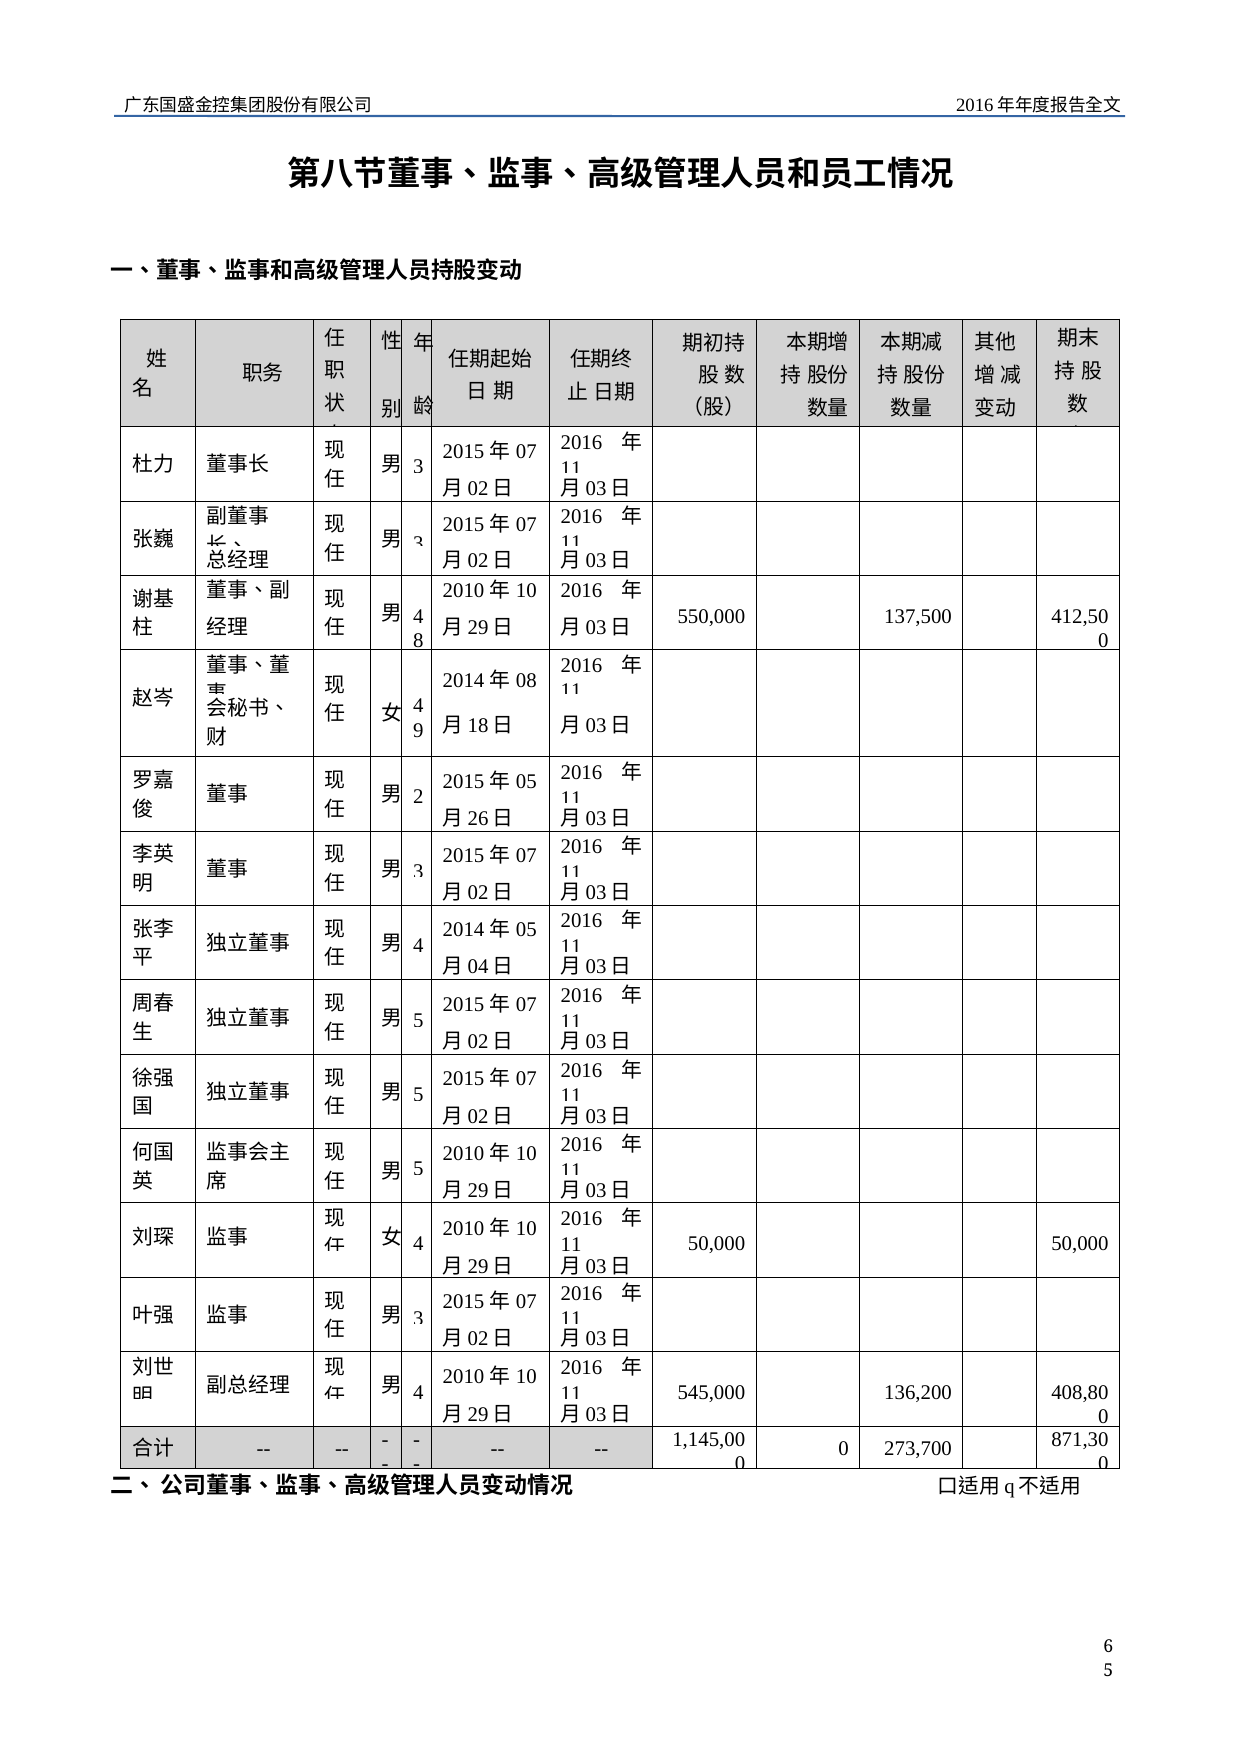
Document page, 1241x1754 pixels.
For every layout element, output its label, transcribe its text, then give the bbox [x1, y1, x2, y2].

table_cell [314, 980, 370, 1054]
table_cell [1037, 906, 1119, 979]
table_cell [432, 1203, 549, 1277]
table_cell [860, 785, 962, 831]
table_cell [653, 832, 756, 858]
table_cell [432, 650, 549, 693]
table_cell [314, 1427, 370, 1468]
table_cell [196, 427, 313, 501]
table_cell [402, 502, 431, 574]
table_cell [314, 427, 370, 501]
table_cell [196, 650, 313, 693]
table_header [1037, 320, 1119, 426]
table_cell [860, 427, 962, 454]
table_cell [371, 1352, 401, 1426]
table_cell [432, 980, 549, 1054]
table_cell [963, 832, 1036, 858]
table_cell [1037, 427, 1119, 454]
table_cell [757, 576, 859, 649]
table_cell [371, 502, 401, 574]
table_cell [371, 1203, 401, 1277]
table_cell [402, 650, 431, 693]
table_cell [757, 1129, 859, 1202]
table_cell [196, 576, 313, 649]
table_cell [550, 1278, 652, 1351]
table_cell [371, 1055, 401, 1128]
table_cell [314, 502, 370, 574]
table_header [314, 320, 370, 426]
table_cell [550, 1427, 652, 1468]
text 第八节董事、监事、高级管理人员和员工情况 [110, 150, 1130, 196]
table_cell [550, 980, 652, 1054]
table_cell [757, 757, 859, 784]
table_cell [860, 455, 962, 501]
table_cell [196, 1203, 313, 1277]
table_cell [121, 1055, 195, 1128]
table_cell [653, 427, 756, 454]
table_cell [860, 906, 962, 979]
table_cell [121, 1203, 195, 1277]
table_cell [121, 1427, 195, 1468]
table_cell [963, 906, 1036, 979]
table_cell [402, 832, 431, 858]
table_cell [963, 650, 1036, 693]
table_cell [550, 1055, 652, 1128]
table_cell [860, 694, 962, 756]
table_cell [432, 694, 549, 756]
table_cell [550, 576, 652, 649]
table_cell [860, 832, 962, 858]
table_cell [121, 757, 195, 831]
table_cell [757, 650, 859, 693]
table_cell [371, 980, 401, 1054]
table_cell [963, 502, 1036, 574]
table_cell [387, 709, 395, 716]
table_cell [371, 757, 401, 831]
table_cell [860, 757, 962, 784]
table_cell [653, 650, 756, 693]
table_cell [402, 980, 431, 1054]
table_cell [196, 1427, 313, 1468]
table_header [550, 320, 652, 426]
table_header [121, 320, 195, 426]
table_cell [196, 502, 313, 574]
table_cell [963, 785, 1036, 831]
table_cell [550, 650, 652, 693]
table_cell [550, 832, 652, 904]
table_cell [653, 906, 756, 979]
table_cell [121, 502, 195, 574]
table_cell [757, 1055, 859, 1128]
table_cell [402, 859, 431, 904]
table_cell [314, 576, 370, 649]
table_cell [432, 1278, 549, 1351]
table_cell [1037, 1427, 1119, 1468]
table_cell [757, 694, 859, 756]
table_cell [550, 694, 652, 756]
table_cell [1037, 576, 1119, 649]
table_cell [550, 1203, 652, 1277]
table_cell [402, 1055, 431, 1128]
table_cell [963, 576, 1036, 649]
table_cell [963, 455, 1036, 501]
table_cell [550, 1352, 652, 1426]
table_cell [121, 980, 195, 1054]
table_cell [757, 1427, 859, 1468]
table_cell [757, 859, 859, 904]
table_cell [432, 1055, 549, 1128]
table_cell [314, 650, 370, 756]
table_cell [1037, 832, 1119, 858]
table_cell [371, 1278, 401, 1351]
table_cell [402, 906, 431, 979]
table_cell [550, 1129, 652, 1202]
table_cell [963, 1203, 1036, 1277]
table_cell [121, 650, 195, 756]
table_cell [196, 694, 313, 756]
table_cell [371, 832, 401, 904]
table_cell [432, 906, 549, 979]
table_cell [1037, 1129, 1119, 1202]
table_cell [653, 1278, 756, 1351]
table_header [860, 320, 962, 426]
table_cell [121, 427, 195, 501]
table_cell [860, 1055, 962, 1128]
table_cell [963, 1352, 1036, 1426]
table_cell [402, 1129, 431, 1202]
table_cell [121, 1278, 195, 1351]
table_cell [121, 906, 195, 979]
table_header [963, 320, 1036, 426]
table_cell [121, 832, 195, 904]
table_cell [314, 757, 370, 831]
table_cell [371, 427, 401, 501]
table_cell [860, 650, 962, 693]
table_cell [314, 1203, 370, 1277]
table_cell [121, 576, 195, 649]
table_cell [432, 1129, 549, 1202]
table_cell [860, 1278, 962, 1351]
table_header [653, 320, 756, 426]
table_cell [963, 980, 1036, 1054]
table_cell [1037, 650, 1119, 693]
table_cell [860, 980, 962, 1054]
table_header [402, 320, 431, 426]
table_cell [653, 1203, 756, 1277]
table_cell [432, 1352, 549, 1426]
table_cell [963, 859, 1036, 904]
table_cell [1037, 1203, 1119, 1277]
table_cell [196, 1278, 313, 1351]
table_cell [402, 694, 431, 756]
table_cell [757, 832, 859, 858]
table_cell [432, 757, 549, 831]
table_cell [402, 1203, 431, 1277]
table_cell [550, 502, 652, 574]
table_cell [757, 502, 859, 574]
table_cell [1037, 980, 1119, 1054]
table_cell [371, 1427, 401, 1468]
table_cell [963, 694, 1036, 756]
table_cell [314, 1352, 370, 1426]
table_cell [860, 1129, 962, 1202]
text 一、董事、监事和高级管理人员持股变动 [110, 254, 1130, 285]
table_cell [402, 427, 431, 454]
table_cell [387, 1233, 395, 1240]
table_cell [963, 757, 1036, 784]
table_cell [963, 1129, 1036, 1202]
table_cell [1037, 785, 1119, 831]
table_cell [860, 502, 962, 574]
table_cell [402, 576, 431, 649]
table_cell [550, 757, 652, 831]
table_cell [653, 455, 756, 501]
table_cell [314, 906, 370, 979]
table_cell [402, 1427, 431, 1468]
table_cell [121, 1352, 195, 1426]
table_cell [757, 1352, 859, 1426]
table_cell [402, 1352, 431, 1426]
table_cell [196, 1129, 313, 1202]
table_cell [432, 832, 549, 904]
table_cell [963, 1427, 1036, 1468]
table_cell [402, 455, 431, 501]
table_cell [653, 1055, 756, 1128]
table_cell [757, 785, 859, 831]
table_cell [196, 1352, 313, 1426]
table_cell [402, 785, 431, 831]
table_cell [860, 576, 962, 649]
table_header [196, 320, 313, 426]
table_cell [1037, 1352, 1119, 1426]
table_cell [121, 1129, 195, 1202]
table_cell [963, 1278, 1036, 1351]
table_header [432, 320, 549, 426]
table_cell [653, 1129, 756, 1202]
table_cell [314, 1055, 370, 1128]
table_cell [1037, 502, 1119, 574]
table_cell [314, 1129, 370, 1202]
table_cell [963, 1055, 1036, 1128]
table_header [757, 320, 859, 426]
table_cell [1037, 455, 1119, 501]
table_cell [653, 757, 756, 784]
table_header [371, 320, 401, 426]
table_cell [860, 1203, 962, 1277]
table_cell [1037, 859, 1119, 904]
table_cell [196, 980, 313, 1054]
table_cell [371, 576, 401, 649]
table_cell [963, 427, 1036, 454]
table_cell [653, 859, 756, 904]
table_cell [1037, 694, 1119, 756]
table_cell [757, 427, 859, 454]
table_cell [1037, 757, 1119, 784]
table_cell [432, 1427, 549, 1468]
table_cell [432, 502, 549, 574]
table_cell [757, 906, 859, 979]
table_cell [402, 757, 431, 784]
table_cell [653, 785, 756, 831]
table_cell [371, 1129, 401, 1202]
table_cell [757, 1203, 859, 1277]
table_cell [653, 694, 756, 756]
text 二、 公司董事、监事、高级管理人员变动情况 口适用q不适用 [110, 1469, 1130, 1501]
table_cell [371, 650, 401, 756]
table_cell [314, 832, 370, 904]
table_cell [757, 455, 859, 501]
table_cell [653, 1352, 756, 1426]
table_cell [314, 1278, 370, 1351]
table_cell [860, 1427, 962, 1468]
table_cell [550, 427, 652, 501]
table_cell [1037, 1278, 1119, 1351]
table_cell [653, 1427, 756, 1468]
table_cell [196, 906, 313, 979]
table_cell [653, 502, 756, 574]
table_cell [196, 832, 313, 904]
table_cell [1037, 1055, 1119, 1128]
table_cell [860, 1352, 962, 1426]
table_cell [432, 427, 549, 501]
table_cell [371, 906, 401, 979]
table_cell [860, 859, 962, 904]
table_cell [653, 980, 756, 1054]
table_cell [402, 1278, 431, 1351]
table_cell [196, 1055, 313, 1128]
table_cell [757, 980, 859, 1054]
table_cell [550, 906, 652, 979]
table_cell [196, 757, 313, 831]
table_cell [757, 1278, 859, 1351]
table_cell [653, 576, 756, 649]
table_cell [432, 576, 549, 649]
